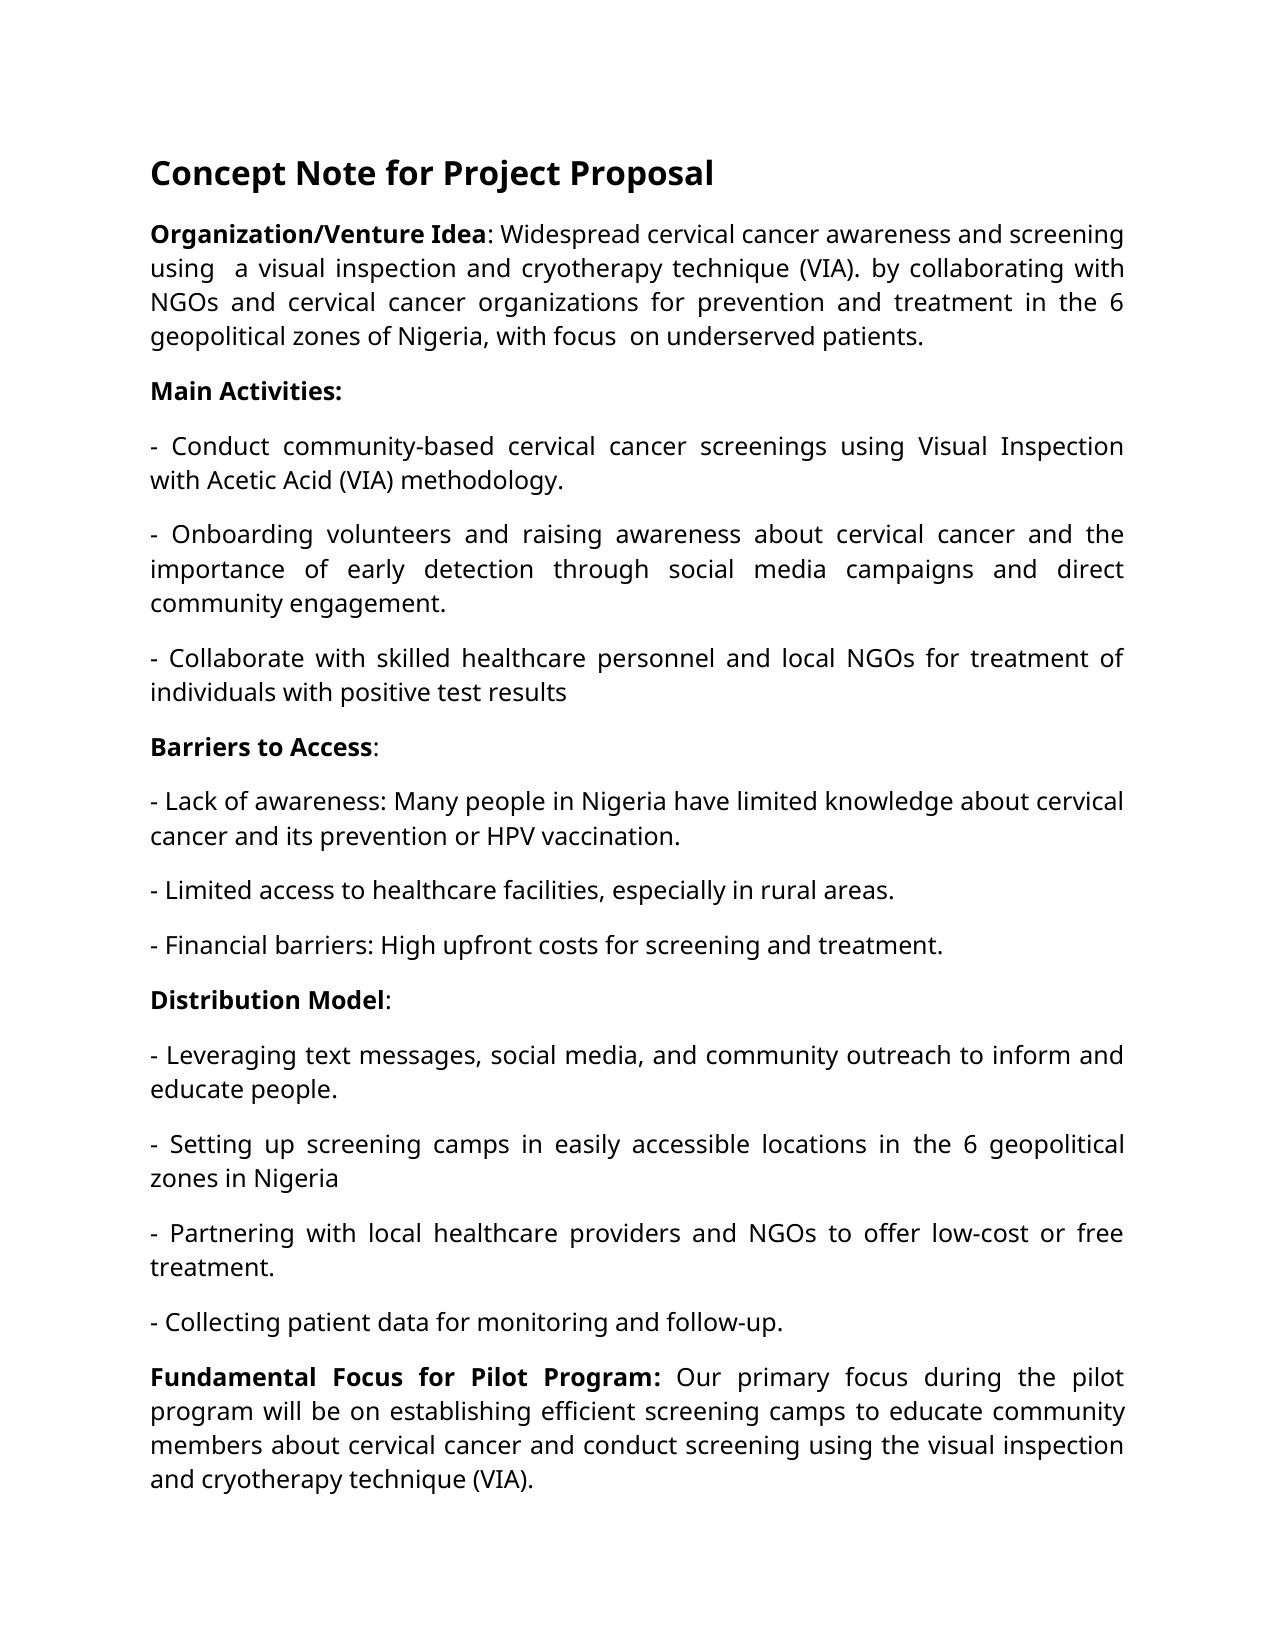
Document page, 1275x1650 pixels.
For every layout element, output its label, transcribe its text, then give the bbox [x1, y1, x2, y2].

text - Onboarding volunteers and raising awareness about cervical cancer and the importance of early detection through social media campaigns and direct community engagement. [150, 517, 1125, 619]
text Barriers to Access: [150, 729, 1125, 763]
text Main Activities: [150, 373, 1125, 407]
text Distribution Model: [150, 983, 1125, 1017]
text - Lack of awareness: Many people in Nigeria have limited knowledge about cervical cancer and its prevention or HPV vaccination. [150, 784, 1125, 852]
text Organization/Venture Idea: Widespread cervical cancer awareness and screening using a visual inspection and cryotherapy technique (VIA). by collaborating with NGOs and cervical cancer organizations for prevention and treatment in the 6 geopolitical zones of Nigeria, with focus on underserved patients. [150, 216, 1125, 352]
text - Financial barriers: High upfront costs for screening and treatment. [150, 928, 1125, 962]
text - Limited access to healthcare facilities, especially in rural areas. [150, 873, 1125, 907]
text - Setting up screening camps in easily accessible locations in the 6 geopolitical zones in Nigeria [150, 1127, 1125, 1195]
text - Collecting patient data for monitoring and follow-up. [150, 1304, 1125, 1339]
text Fundamental Focus for Pilot Program: Our primary focus during the pilot program will be on establishing efficient screening camps to educate community members about cervical cancer and conduct screening using the visual inspection and cryotherapy technique (VIA). [150, 1359, 1125, 1496]
text - Leveraging text messages, social media, and community outreach to inform and educate people. [150, 1038, 1125, 1106]
text - Conduct community-based cervical cancer screenings using Visual Inspection with Acetic Acid (VIA) methodology. [150, 428, 1125, 496]
text Concept Note for Project Proposal [150, 150, 1125, 195]
text - Partnering with local healthcare providers and NGOs to offer low-cost or free treatment. [150, 1216, 1125, 1284]
text - Collaborate with skilled healthcare personnel and local NGOs for treatment of individuals with positive test results [150, 640, 1125, 708]
